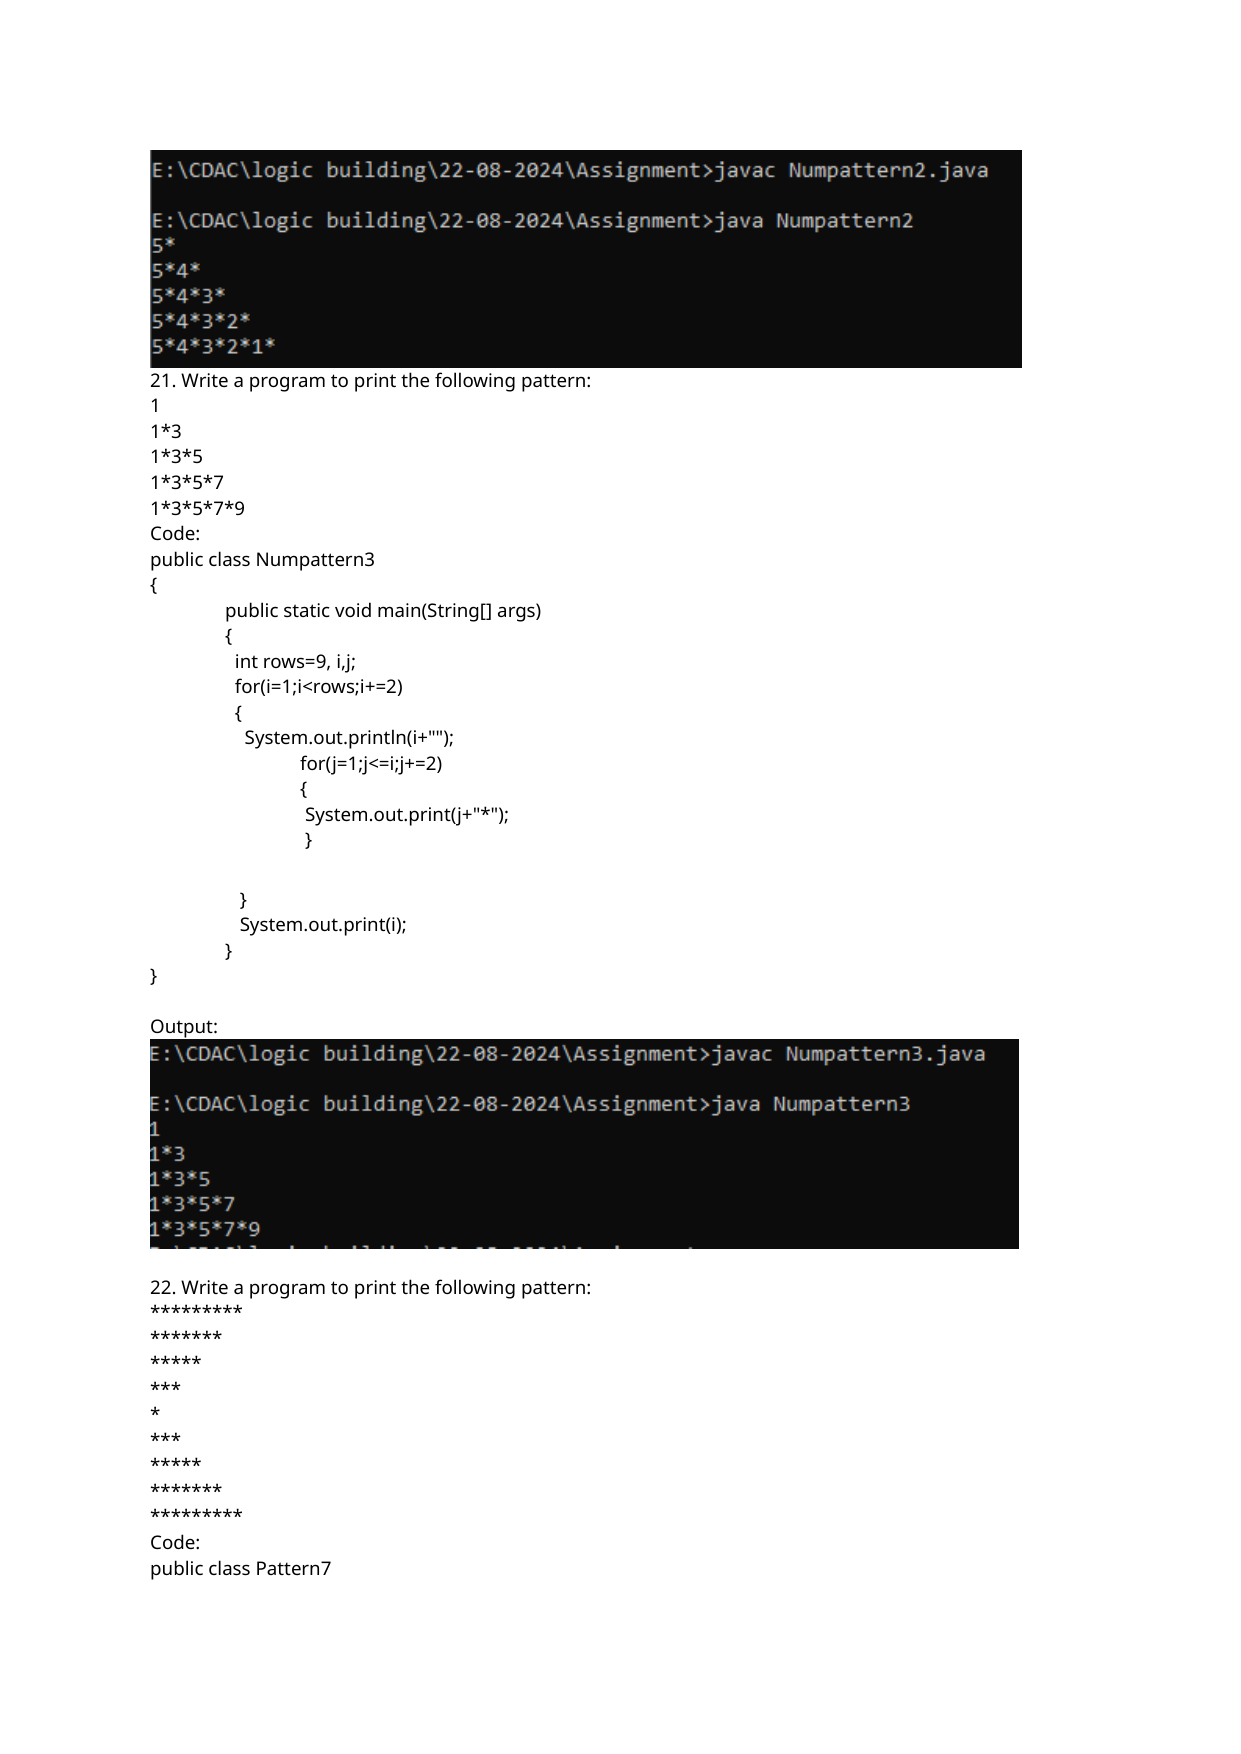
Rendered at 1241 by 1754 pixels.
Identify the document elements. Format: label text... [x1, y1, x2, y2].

text Output: [150, 1014, 1090, 1039]
text public static void main(String[] args) [150, 597, 1090, 622]
text int rows=9, i,j; [150, 648, 1090, 673]
text *** [150, 1427, 1090, 1453]
text System.out.print(j+"*"); [150, 801, 1090, 827]
text { [150, 776, 1090, 801]
text ******* [150, 1325, 1090, 1351]
text Code: [150, 1529, 1090, 1555]
text ***** [150, 1453, 1090, 1478]
text public class Numpattern3 [150, 546, 1090, 571]
text } [150, 963, 1090, 988]
text 1 [150, 393, 1090, 418]
text System.out.println(i+""); [150, 724, 1090, 750]
text for(i=1;i<rows;i+=2) [150, 673, 1090, 699]
text ***** [150, 1351, 1090, 1376]
text 22. Write a program to print the following pattern: [150, 1274, 1090, 1300]
text System.out.print(i); [150, 912, 1090, 937]
text ********* [150, 1504, 1090, 1529]
text 1*3*5*7*9 [150, 495, 1090, 520]
text ********* [150, 1300, 1090, 1325]
text Code: [150, 520, 1090, 546]
text 1*3*5 [150, 444, 1090, 469]
picture [150, 150, 1022, 368]
text { [150, 571, 1090, 597]
text 1*3*5*7 [150, 469, 1090, 495]
text } [150, 827, 1090, 852]
text for(j=1;j<=i;j+=2) [150, 750, 1090, 776]
text { [150, 699, 1090, 724]
text { [150, 622, 1090, 648]
text } [150, 937, 1090, 963]
text 1*3 [150, 418, 1090, 444]
text *** [150, 1376, 1090, 1402]
text * [150, 1402, 1090, 1427]
picture [150, 1039, 1019, 1249]
text ******* [150, 1478, 1090, 1504]
text } [150, 886, 1090, 912]
text public class Pattern7 [150, 1555, 1090, 1580]
text 21. Write a program to print the following pattern: [150, 367, 1090, 393]
